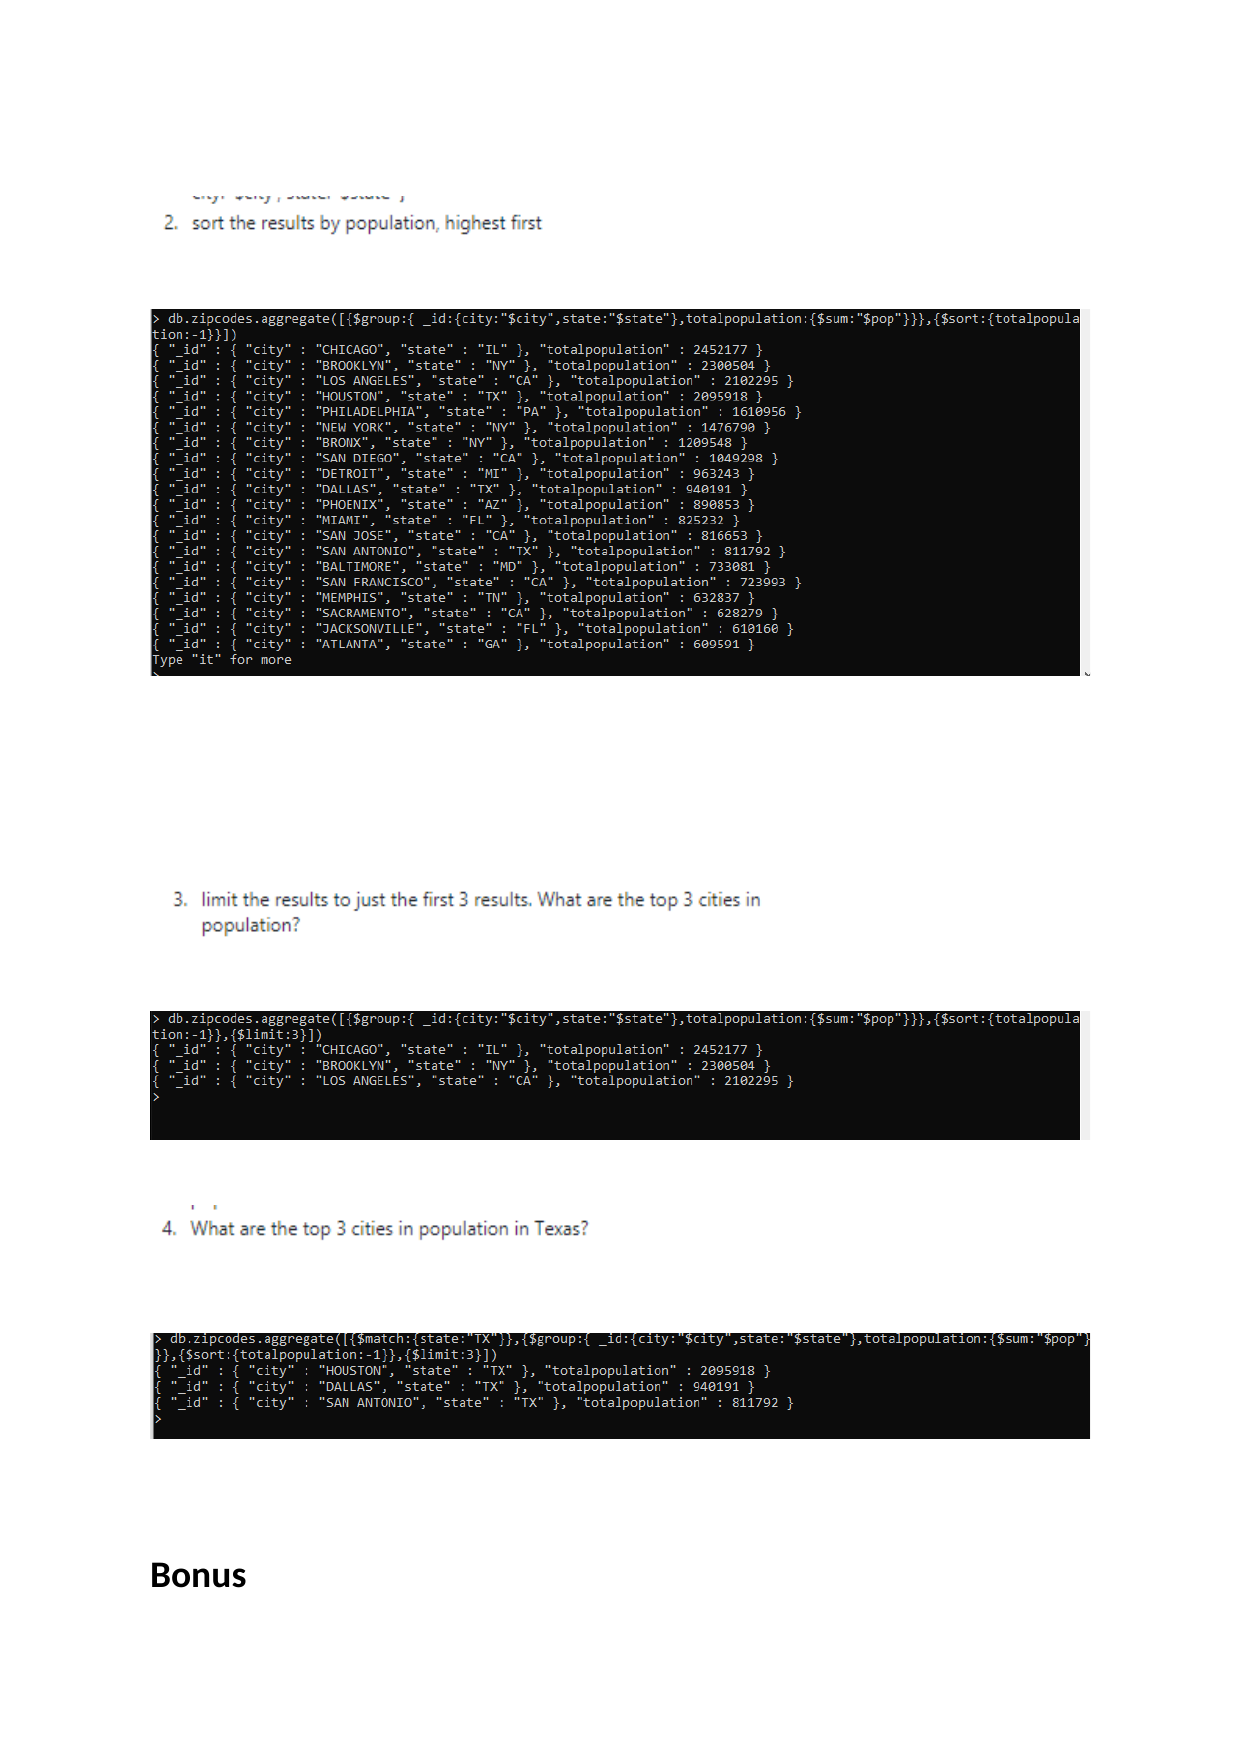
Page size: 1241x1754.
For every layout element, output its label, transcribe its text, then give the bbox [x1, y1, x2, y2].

picture [150, 1011, 1091, 1140]
picture [150, 196, 563, 244]
picture [150, 1333, 1091, 1439]
text Bonus [150, 1551, 1090, 1597]
picture [150, 309, 1091, 676]
picture [150, 1205, 602, 1269]
picture [150, 881, 821, 946]
